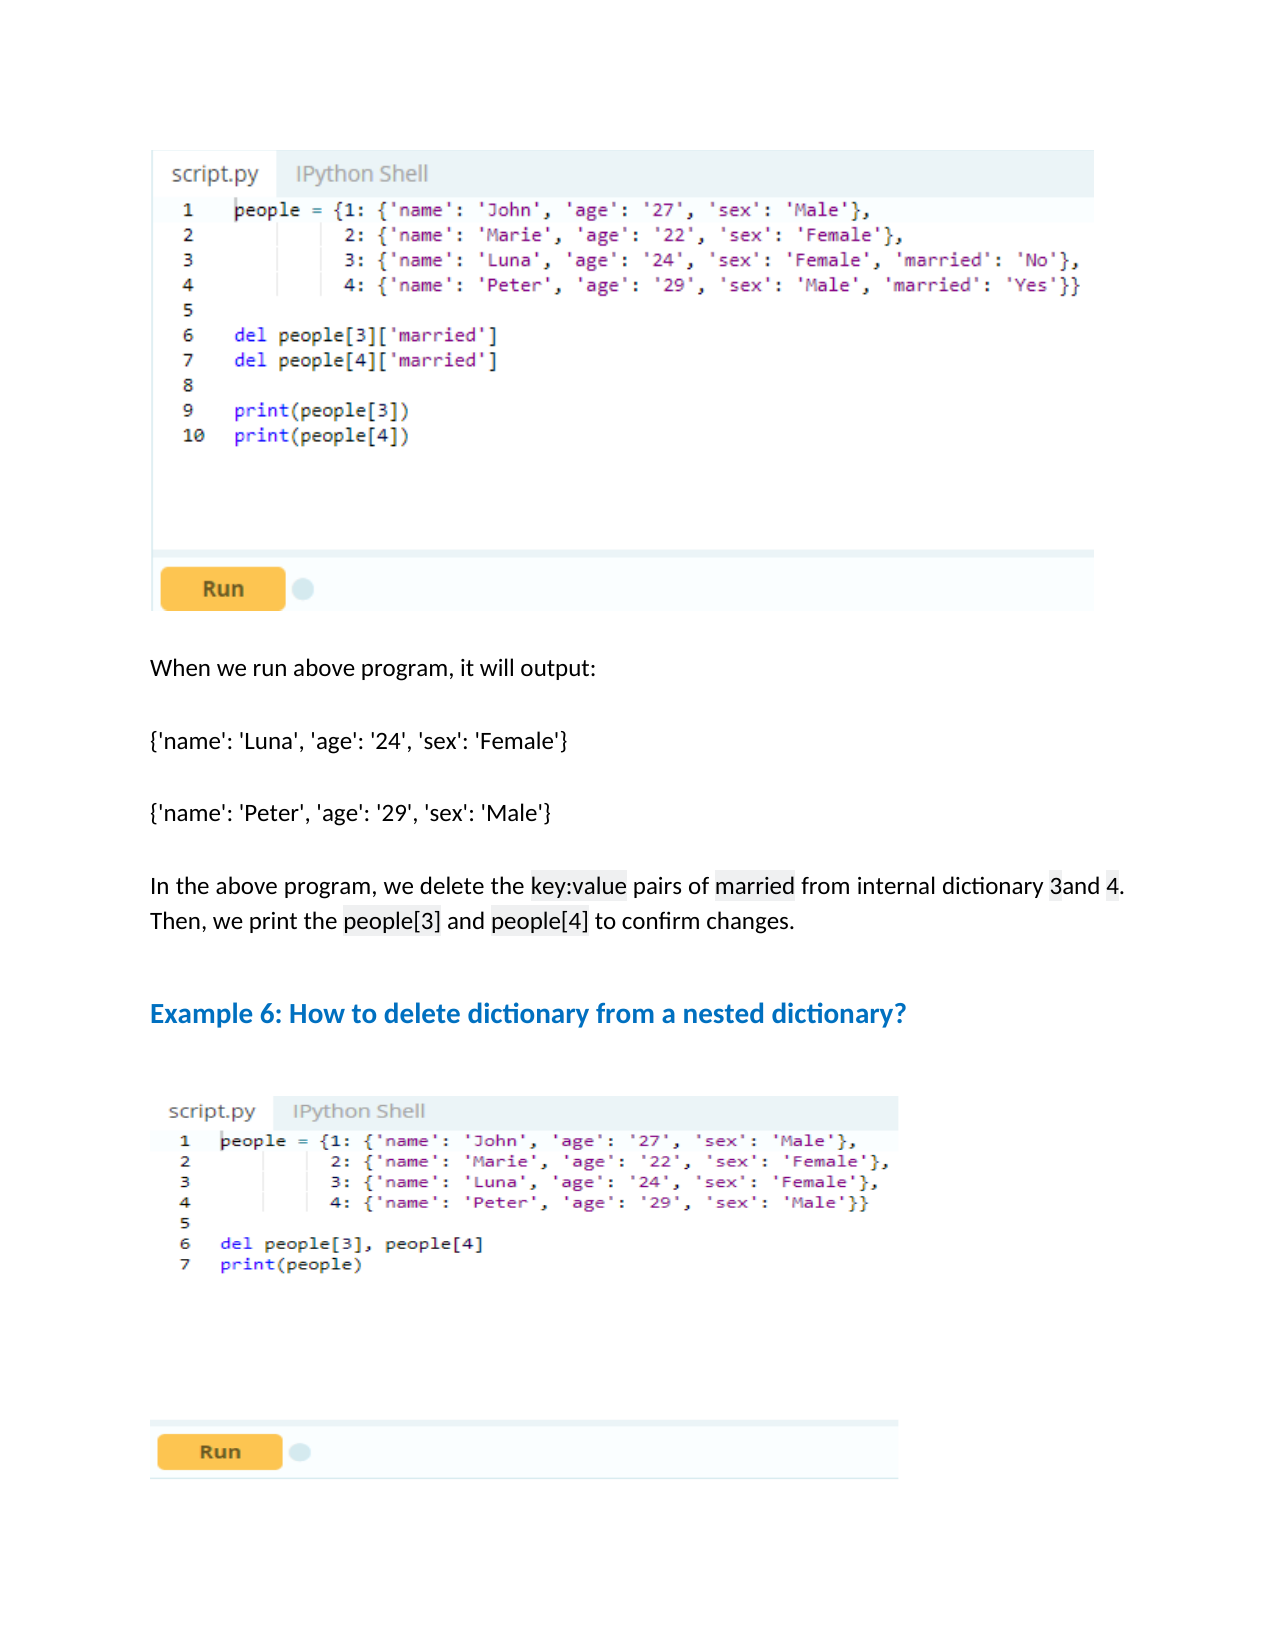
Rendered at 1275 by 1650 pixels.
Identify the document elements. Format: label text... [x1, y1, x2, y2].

text {'name': 'Luna', 'age': '24', 'sex': 'Female'} [150, 725, 1125, 756]
text When we run above program, it will output: [150, 653, 1125, 683]
subtitle Example 6: How to delete dictionary from a nested dictionary? [150, 995, 1125, 1031]
text {'name': 'Peter', 'age': '29', 'sex': 'Male'} [150, 798, 1125, 828]
text In the above program, we delete the key:value pairs of married from internal dictionary 3and 4. Then, we print the people[3] and people[4] to confirm changes. [150, 870, 1125, 936]
